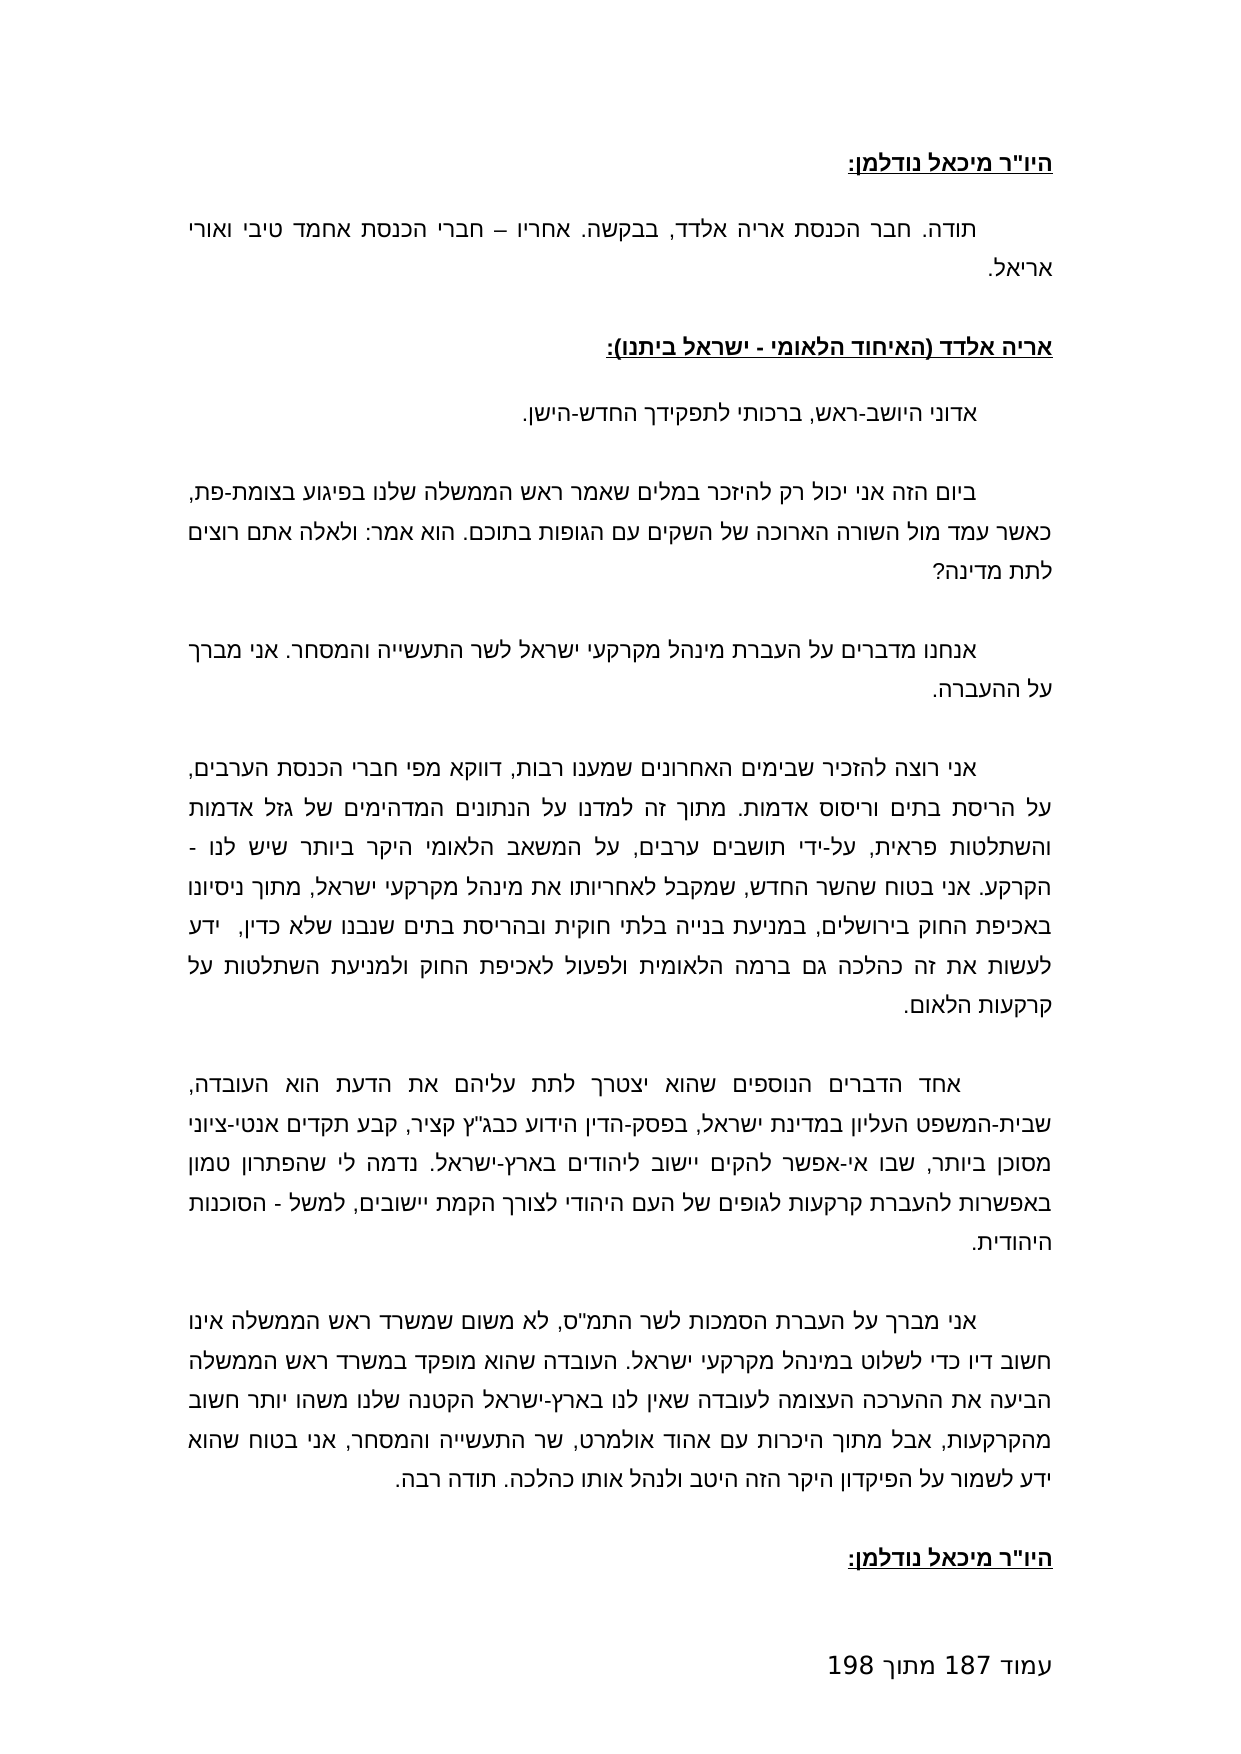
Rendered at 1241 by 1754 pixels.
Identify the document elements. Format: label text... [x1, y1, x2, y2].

text אחד הדברים הנוספים שהוא יצטרך לתת עליהם את הדעת הוא העובדה, שבית-המשפט העליון במדינת ישראל, בפסק-הדין הידוע כבג"ץ קציר, קבע תקדים אנטי-ציוני מסוכן ביותר, שבו אי-אפשר להקים יישוב ליהודים בארץ-ישראל. נדמה לי שהפתרון טמון באפשרות להעברת קרקעות לגופים של העם היהודי לצורך הקמת יישובים, למשל - הסוכנות היהודית. [187, 1071, 1053, 1256]
text היו"ר מיכאל נודלמן: [187, 1545, 1053, 1571]
text ביום הזה אני יכול רק להיזכר במלים שאמר ראש הממשלה שלנו בפיגוע בצומת-פת, כאשר עמד מול השורה הארוכה של השקים עם הגופות בתוכם. הוא אמר: ולאלה אתם רוצים לתת מדינה? [187, 479, 1053, 584]
text אנחנו מדברים על העברת מינהל מקרקעי ישראל לשר התעשייה והמסחר. אני מברך על ההעברה. [187, 637, 1053, 703]
text תודה. חבר הכנסת אריה אלדד, בבקשה. אחריו – חברי הכנסת אחמד טיבי ואורי אריאל. [187, 216, 1053, 282]
text היו"ר מיכאל נודלמן: [187, 150, 1053, 176]
text אני מברך על העברת הסמכות לשר התמ"ס, לא משום שמשרד ראש הממשלה אינו חשוב דיו כדי לשלוט במינהל מקרקעי ישראל. העובדה שהוא מופקד במשרד ראש הממשלה הביעה את ההערכה העצומה לעובדה שאין לנו בארץ-ישראל הקטנה שלנו משהו יותר חשוב מהקרקעות, אבל מתוך היכרות עם אהוד אולמרט, שר התעשייה והמסחר, אני בטוח שהוא ידע לשמור על הפיקדון היקר הזה היטב ולנהל אותו כהלכה. תודה רבה. [187, 1308, 1053, 1492]
text אדוני היושב-ראש, ברכותי לתפקידך החדש-הישן. [187, 400, 1053, 426]
text אני רוצה להזכיר שבימים האחרונים שמענו רבות, דווקא מפי חברי הכנסת הערבים, על הריסת בתים וריסוס אדמות. מתוך זה למדנו על הנתונים המדהימים של גזל אדמות והשתלטות פראית, על-ידי תושבים ערבים, על המשאב הלאומי היקר ביותר שיש לנו - הקרקע. אני בטוח שהשר החדש, שמקבל לאחריותו את מינהל מקרקעי ישראל, מתוך ניסיונו באכיפת החוק בירושלים, במניעת בנייה בלתי חוקית ובהריסת בתים שנבנו שלא כדין, ידע לעשות את זה כהלכה גם ברמה הלאומית ולפעול לאכיפת החוק ולמניעת השתלטות על קרקעות הלאום. [187, 755, 1053, 1019]
text אריה אלדד (האיחוד הלאומי - ישראל ביתנו): [187, 334, 1053, 361]
